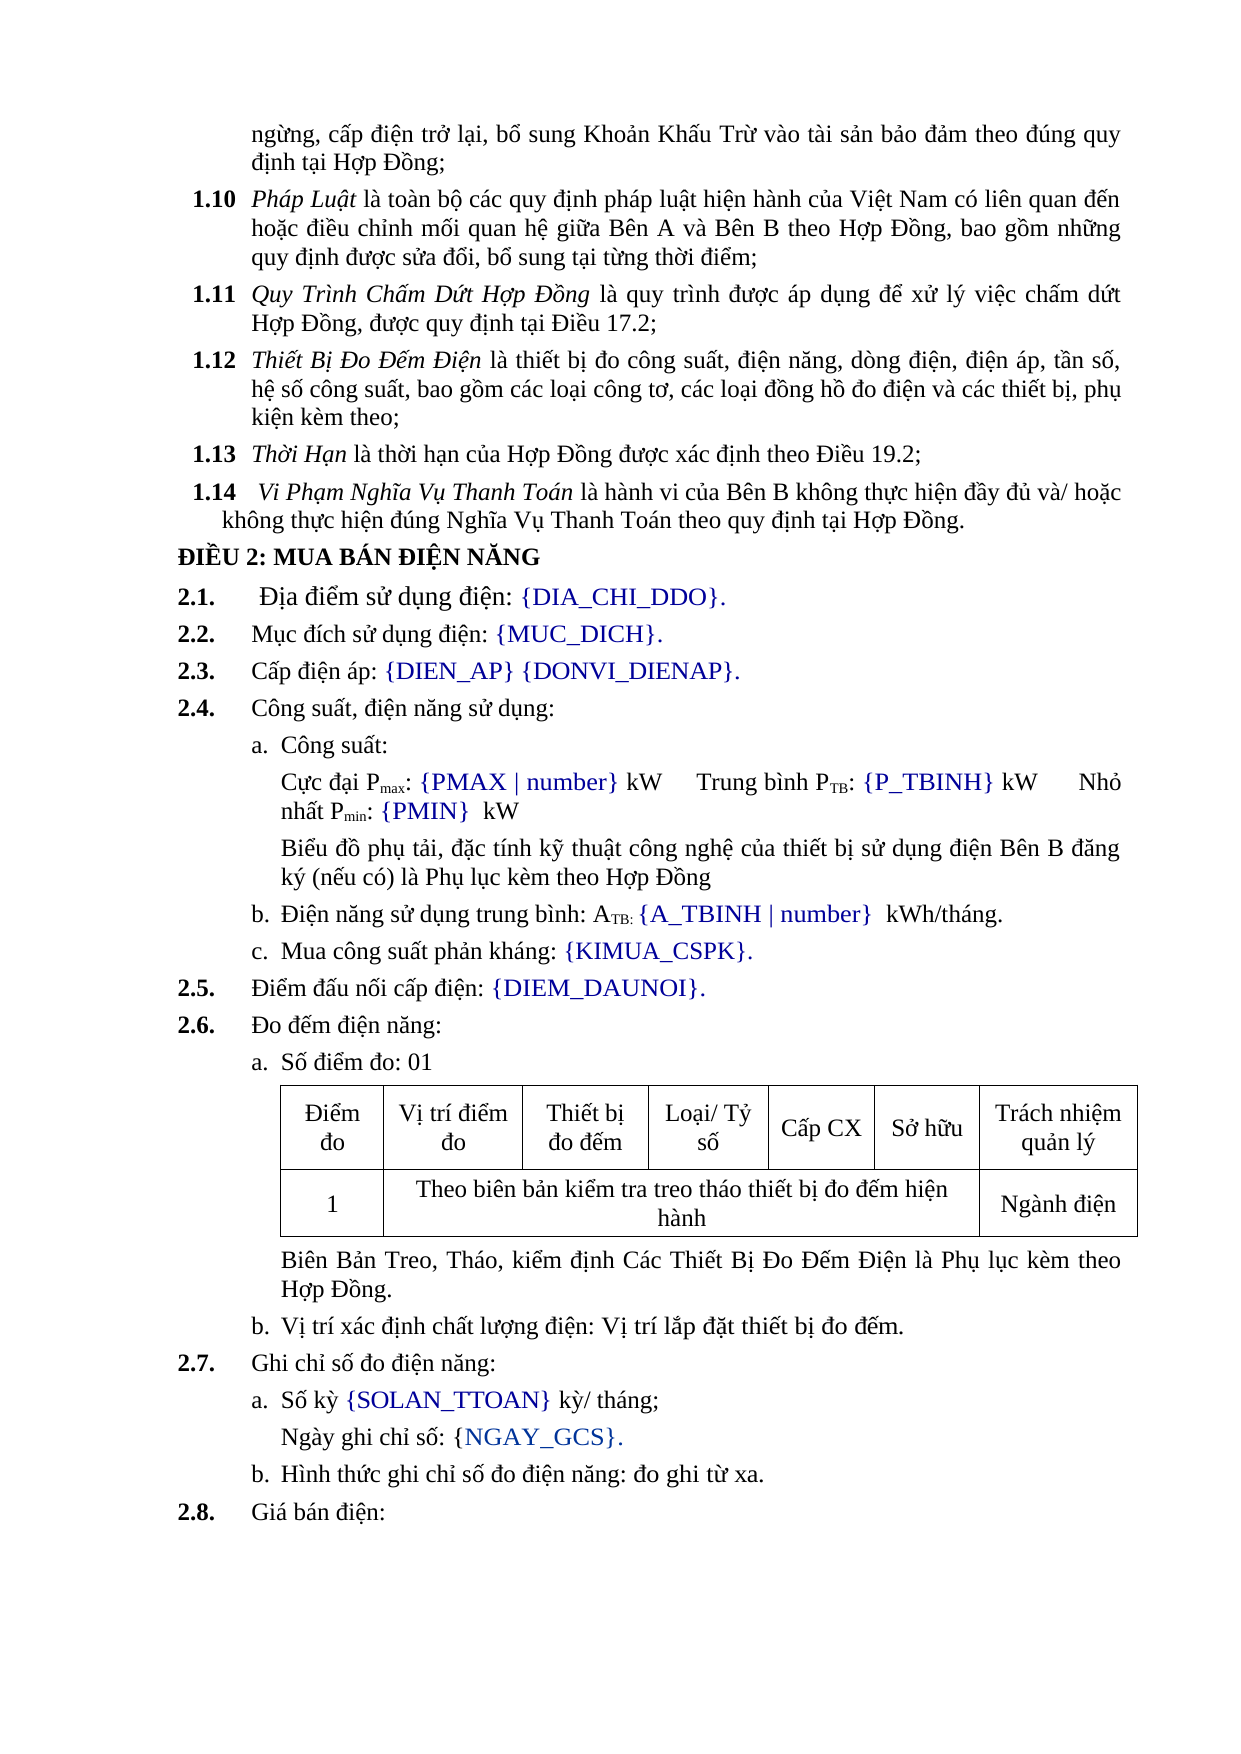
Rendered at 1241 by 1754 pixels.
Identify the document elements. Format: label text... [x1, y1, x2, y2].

table_cell Theo biên bản kiểm tra treo tháo thiết bị đo đếm hiện hành [384, 1170, 979, 1236]
table_header Loại/ Tỷ số [649, 1086, 768, 1169]
table_header Sở hữu [875, 1086, 979, 1169]
list Cấp điện áp: {DIEN_AP} {DONVI_DIENAP}. [177, 656, 1122, 685]
list Số điểm đo: 01 [251, 1047, 1122, 1076]
table_cell Ngành điện [980, 1170, 1137, 1236]
text Biểu đồ phụ tải, đặc tính kỹ thuật công nghệ của thiết bị sử dụng điện Bên B đăng ký (nếu có) là Phụ lục kèm theo Hợp Đồng [281, 833, 1122, 891]
table_header Cấp CX [769, 1086, 874, 1169]
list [192, 119, 1122, 176]
table_header Điểm đo [281, 1086, 383, 1169]
table_header Vị trí điểm đo [384, 1086, 522, 1169]
list Ghi chỉ số đo điện năng: [177, 1348, 1122, 1377]
list Vi Phạm Nghĩa Vụ Thanh Toán là hành vi của Bên B không thực hiện đầy đủ và/ hoặc không thực hiện đúng Nghĩa Vụ Thanh Toán theo quy định tại Hợp Đồng. [192, 477, 1122, 534]
table_cell 1 [281, 1170, 383, 1236]
list Công suất, điện năng sử dụng: [177, 693, 1122, 722]
text Ngày ghi chỉ số: {NGAY_GCS}. [281, 1422, 1122, 1451]
list Điện năng sử dụng trung bình: ATB: {A_TBINH | number} kWh/tháng. [251, 899, 1122, 928]
list Giá bán điện: [177, 1497, 1122, 1525]
list Vị trí xác định chất lượng điện: Vị trí lắp đặt thiết bị đo đếm. [251, 1311, 1122, 1340]
list Đo đếm điện năng: [177, 1010, 1122, 1039]
list Địa điểm sử dụng điện: {DIA_CHI_DDO}. [177, 579, 1122, 611]
table_header Thiết bị đo đếm [523, 1086, 648, 1169]
list Mục đích sử dụng điện: {MUC_DICH}. [177, 619, 1122, 648]
list Điểm đấu nối cấp điện: {DIEM_DAUNOI}. [177, 973, 1122, 1002]
list Thời Hạn là thời hạn của Hợp Đồng được xác định theo Điều 19.2; [192, 439, 1122, 468]
list Công suất: [251, 730, 1122, 759]
list Quy Trình Chấm Dứt Hợp Đồng là quy trình được áp dụng để xử lý việc chấm dứt Hợp Đồng, được quy định tại Điều 17.2; [192, 279, 1122, 337]
table_header Trách nhiệm quản lý [980, 1086, 1137, 1169]
list Mua công suất phản kháng: {KIMUA_CSPK}. [251, 936, 1122, 965]
text Biên Bản Treo, Tháo, kiểm định Các Thiết Bị Đo Đếm Điện là Phụ lục kèm theo Hợp Đồng. [281, 1245, 1122, 1303]
list Hình thức ghi chỉ số đo điện năng: đo ghi từ xa. [251, 1459, 1122, 1488]
list Số kỳ {SOLAN_TTOAN} kỳ/ tháng; [251, 1385, 1122, 1414]
text Cực đại Pmax: {PMAX | number} kW Trung bình PTB: {P_TBINH} kW Nhỏ nhất Pmin: {PMIN} kW [281, 767, 1122, 825]
text ĐIỀU 2: MUA BÁN ĐIỆN NĂNG [177, 542, 1122, 571]
